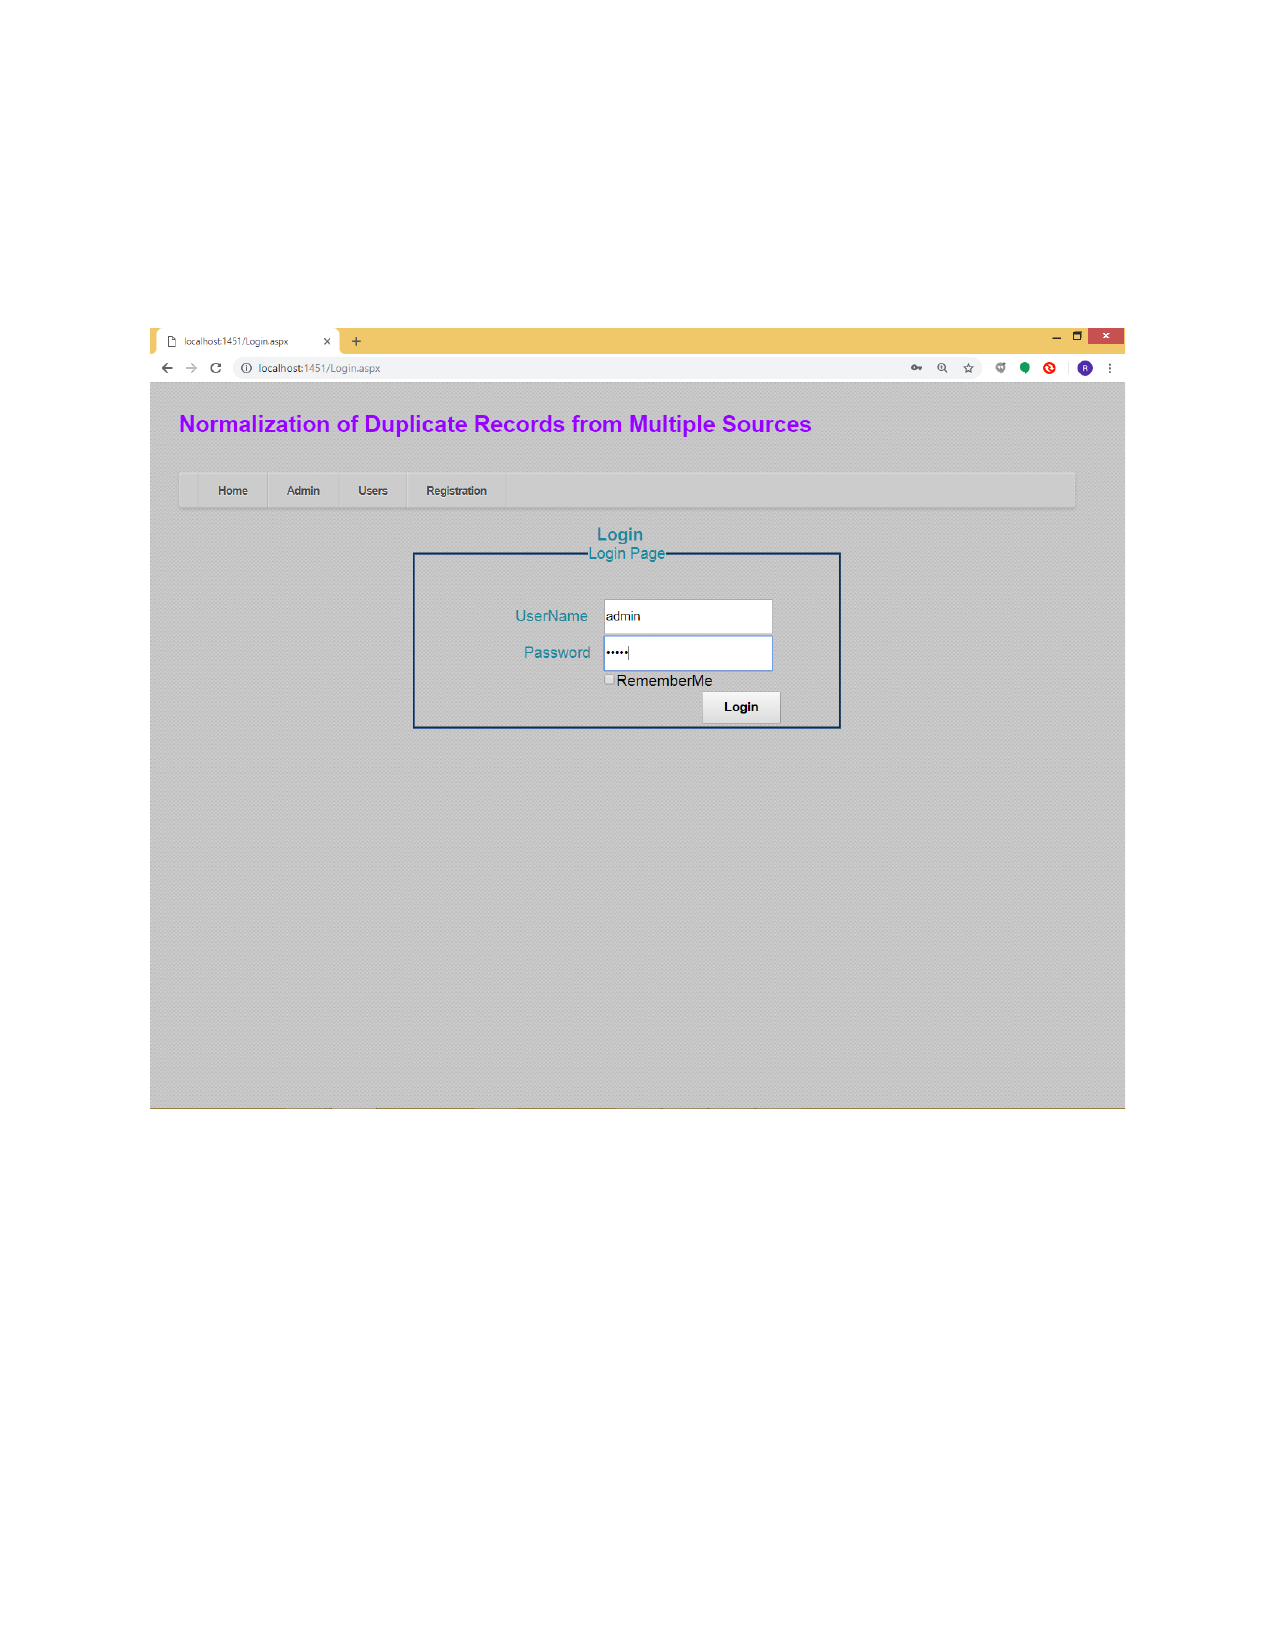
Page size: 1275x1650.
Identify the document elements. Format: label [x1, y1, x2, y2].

picture [150, 328, 1125, 1109]
